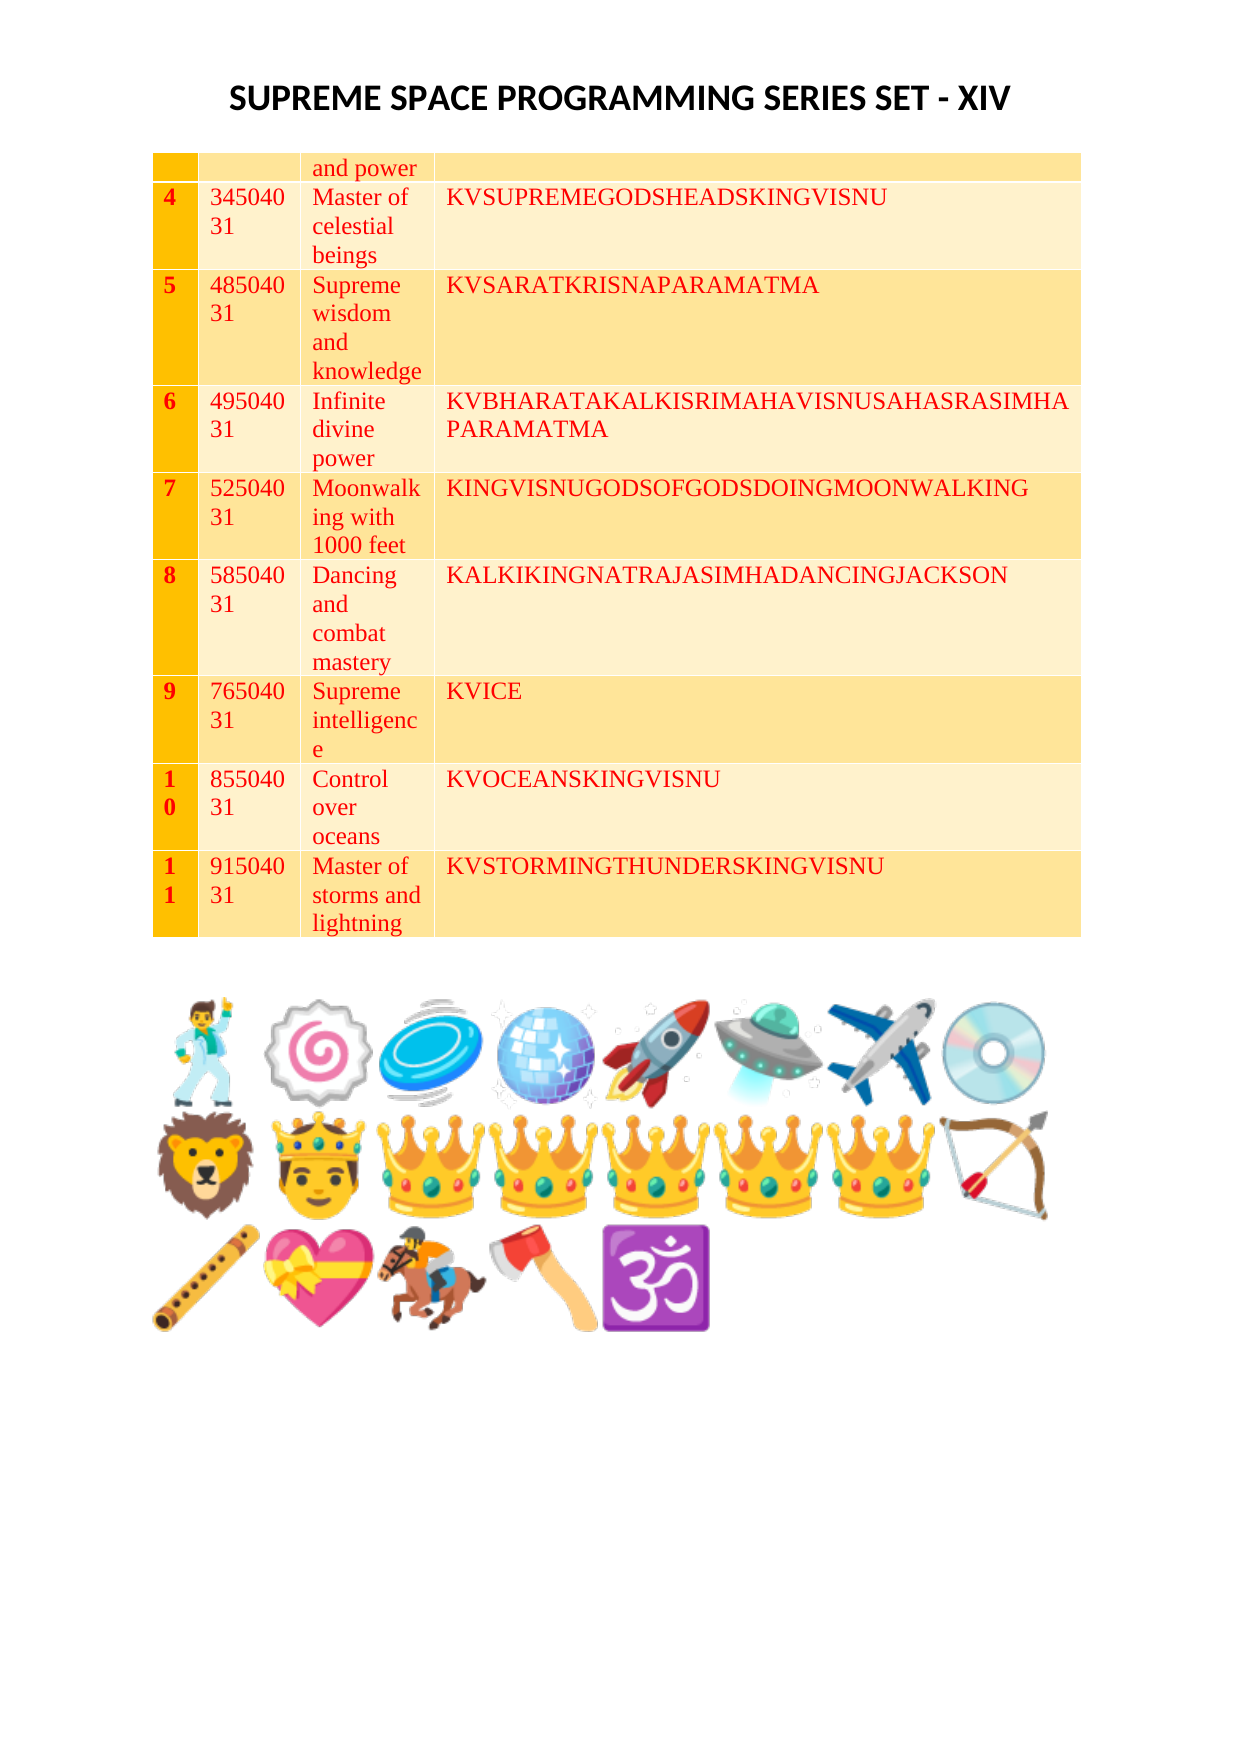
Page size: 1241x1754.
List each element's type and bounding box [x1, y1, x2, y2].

picture [150, 997, 1050, 1335]
table_header [150, 150, 1090, 940]
